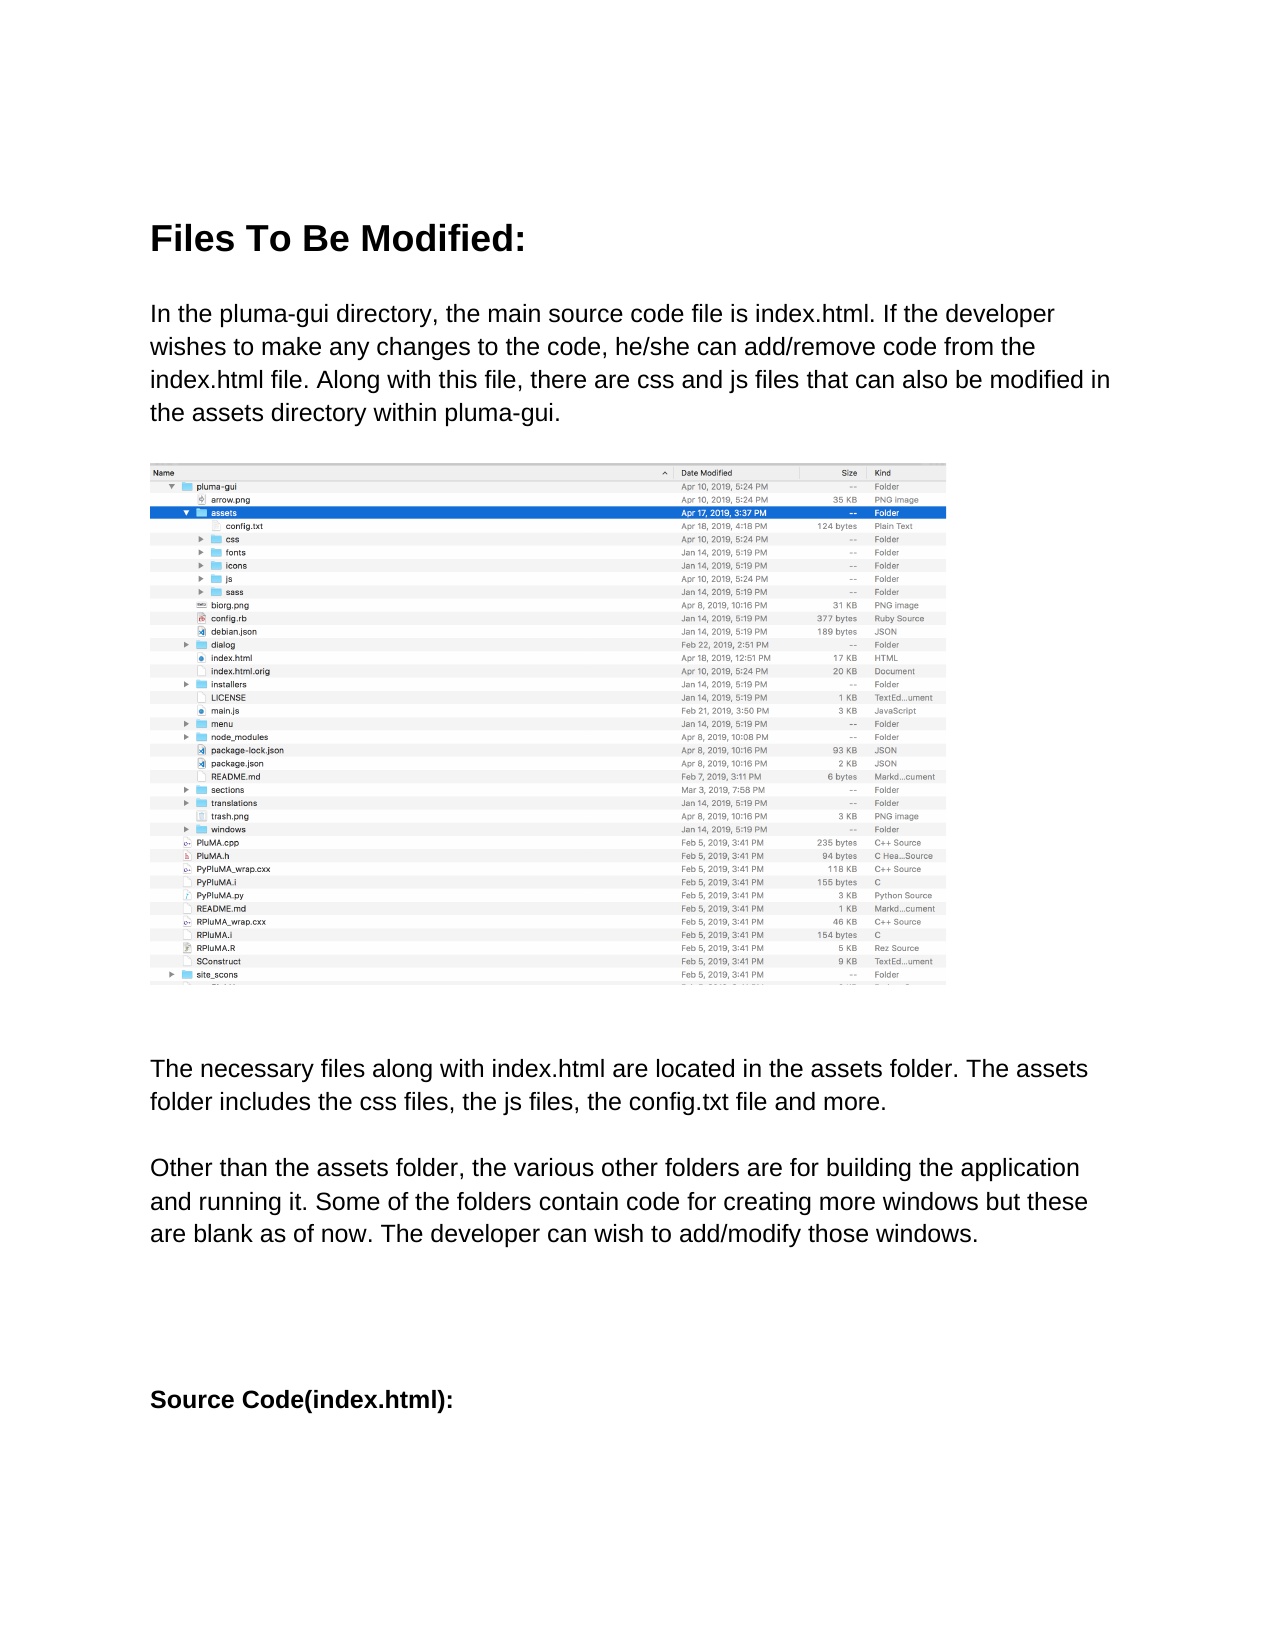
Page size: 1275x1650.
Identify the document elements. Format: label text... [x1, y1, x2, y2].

text Files To Be Modified: [150, 216, 1125, 259]
text In the pluma-gui directory, the main source code file is index.html. If the developer wishes to make any changes to the code, he/she can add/remove code from the index.html file. Along with this file, there are css and js files that can also be modified in the assets directory within pluma-gui. [150, 299, 1125, 426]
text Other than the assets folder, the various other folders are for building the application and running it. Some of the folders contain code for creating more windows but these are blank as of now. The developer can wish to add/modify those windows. [150, 1153, 1125, 1248]
text Source Code(index.html): [150, 1384, 1125, 1413]
picture [150, 463, 947, 985]
text The necessary files along with index.html are located in the assets folder. The assets folder includes the css files, the js files, the config.txt file and more. [150, 1054, 1125, 1116]
